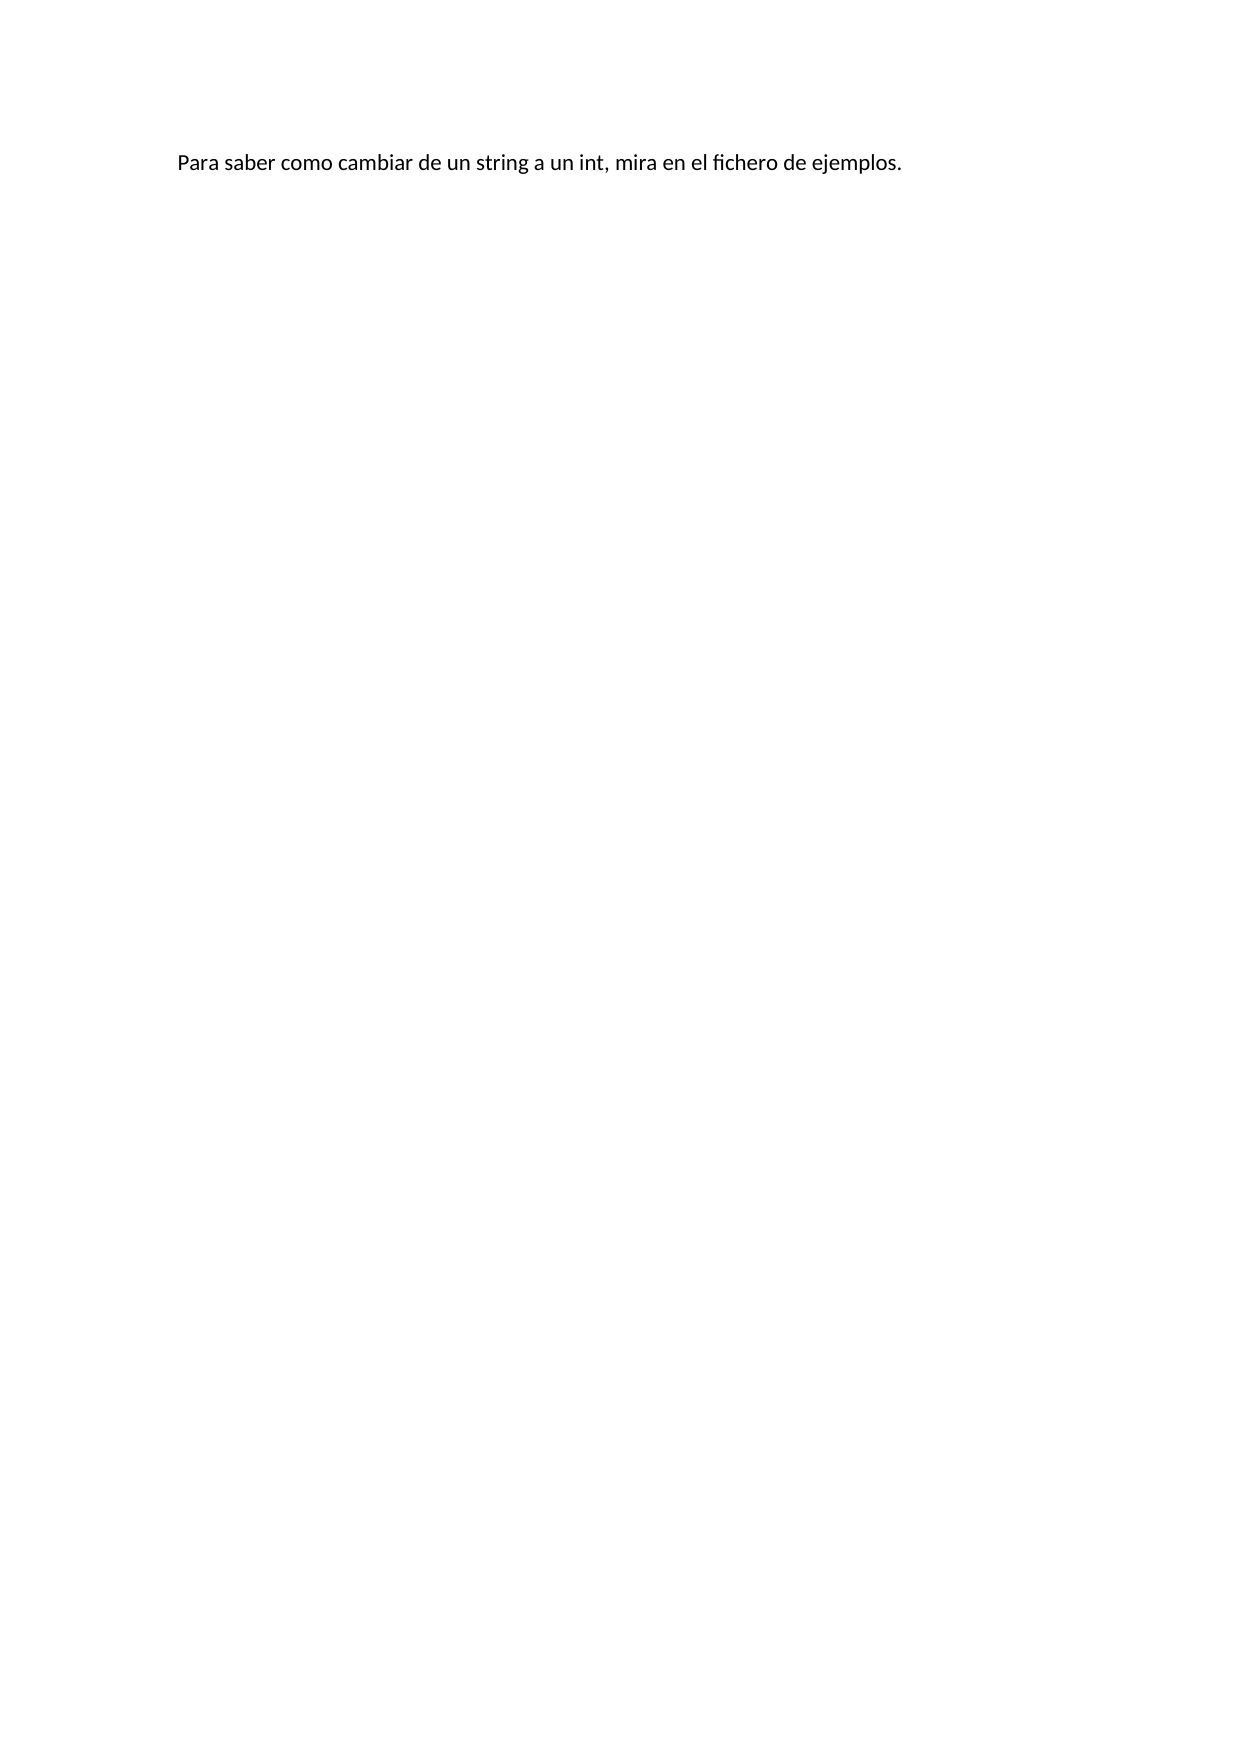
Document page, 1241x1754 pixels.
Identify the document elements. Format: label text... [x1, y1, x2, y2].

text Para saber como cambiar de un string a un int, mira en el fichero de ejemplos. [177, 148, 1063, 176]
